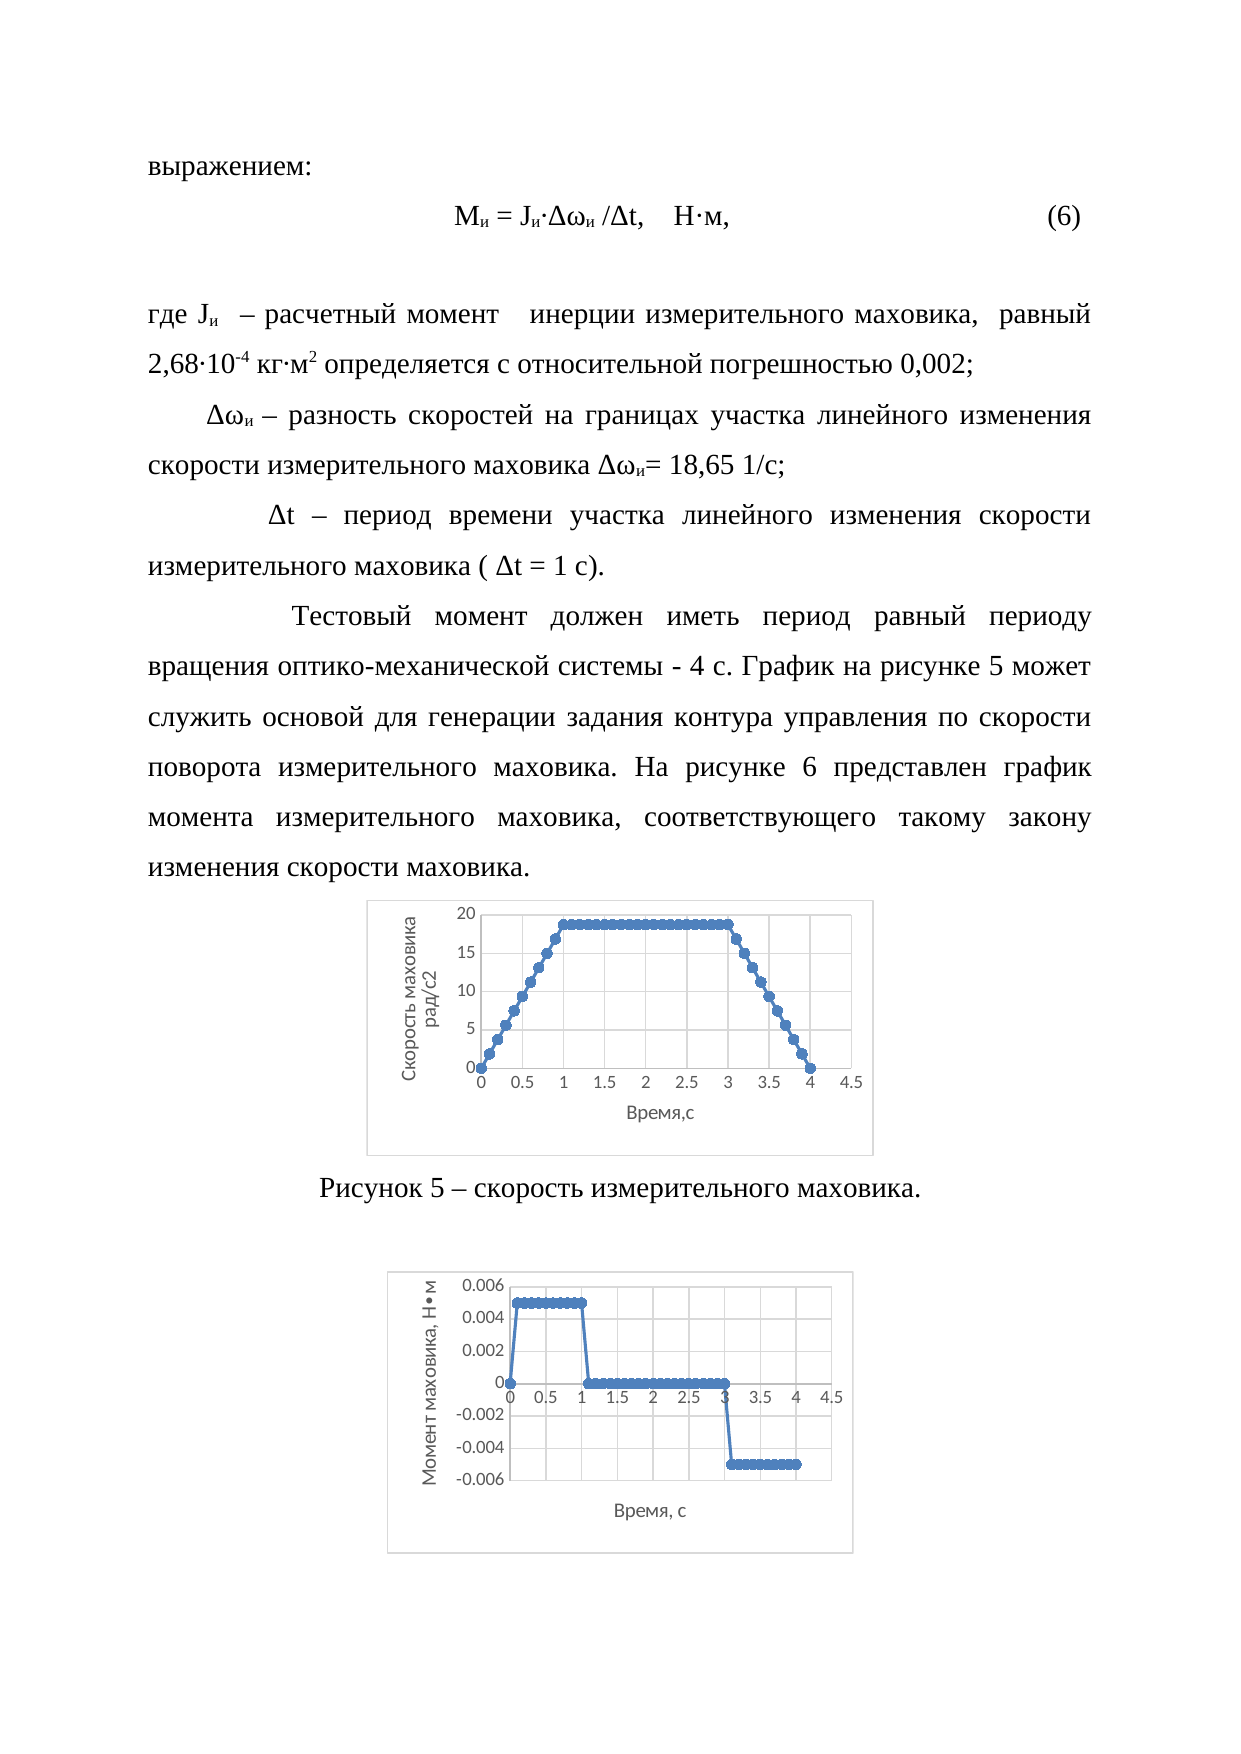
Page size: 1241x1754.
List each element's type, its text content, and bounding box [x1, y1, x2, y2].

text Δt – период времени участка линейного изменения скорости измерительного маховика ( Δt = 1 с). [148, 497, 1092, 581]
text Δωи – разность скоростей на границах участка линейного изменения скорости измерительного маховика Δωи= 18,65 1/с; [148, 397, 1092, 481]
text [148, 148, 1092, 181]
table_header (6) [1036, 198, 1092, 246]
text Рисунок 5 – скорость измерительного маховика. [148, 1171, 1092, 1204]
text Тестовый момент должен иметь период равный периоду вращения оптико-механической системы - 4 с. График на рисунке 5 может служить основой для генерации задания контура управления по скорости поворота измерительного маховика. На рисунке 6 представлен график момента измерительного маховика, соответствующего такому закону изменения скорости маховика. [148, 598, 1092, 883]
table_header Ми = Jи∙Δωи /Δt, Н·м, [148, 198, 1036, 246]
text где Jи – расчетный момент инерции измерительного маховика, равный 2,68∙10-4 кг∙м2 определяется с относительной погрешностью 0,002; [148, 296, 1092, 380]
